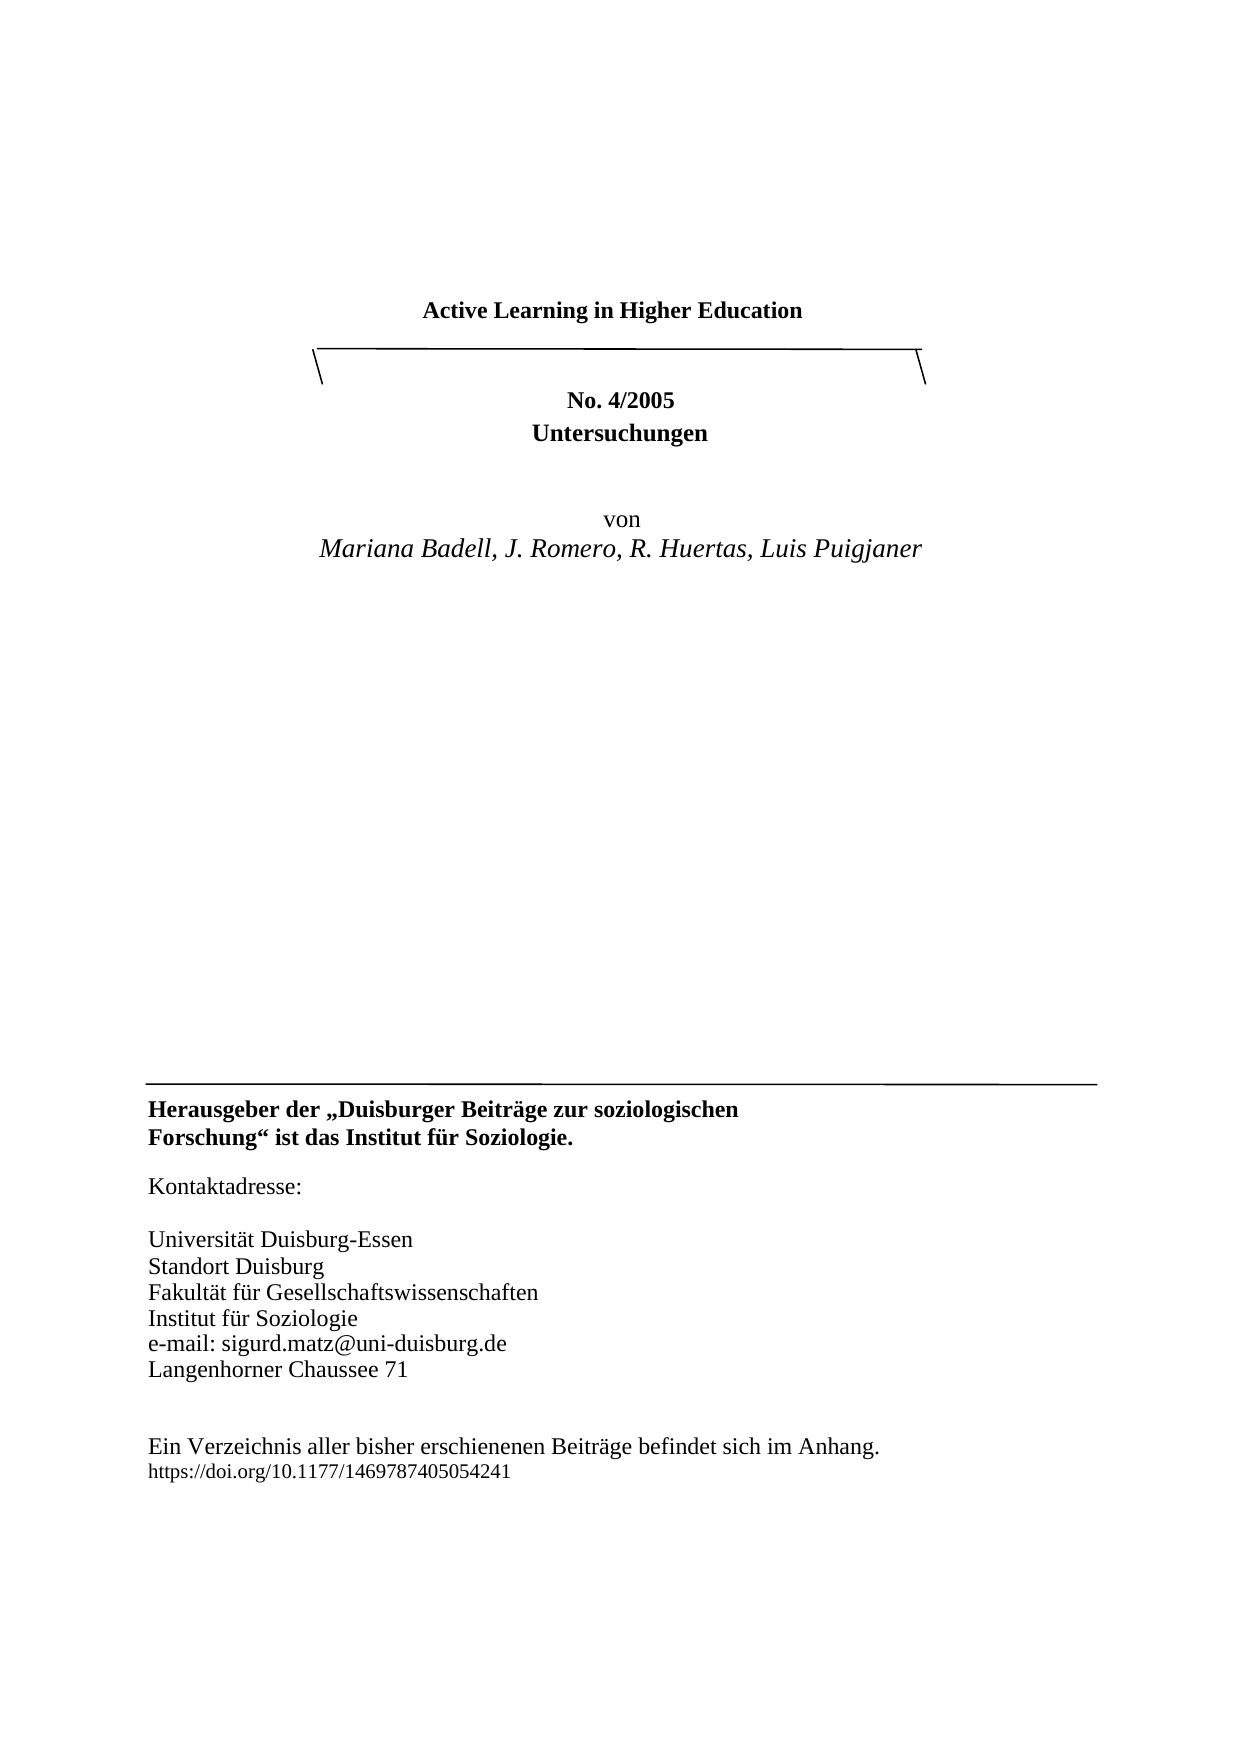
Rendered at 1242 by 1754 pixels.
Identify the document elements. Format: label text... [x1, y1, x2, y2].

text e-mail: sigurd.matz@uni-duisburg.de [148, 1332, 1092, 1357]
text Kontaktadresse: [148, 1172, 1092, 1199]
text Untersuchungen [148, 418, 1092, 446]
text Herausgeber der „Duisburger Beiträge zur soziologischen Forschung“ ist das Institut für Soziologie. [148, 1096, 837, 1150]
text Fakultät für Gesellschaftswissenschaften [148, 1280, 1092, 1306]
text Universität Duisburg-Essen [148, 1225, 1092, 1253]
text No. 4/2005 [148, 386, 1094, 414]
text Standort Duisburg [148, 1253, 1092, 1280]
text Institut für Soziologie [148, 1306, 1092, 1332]
text https://doi.org/10.1177/1469787405054241 [148, 1459, 1092, 1483]
text Langenhorner Chaussee 71 [148, 1357, 443, 1383]
text Mariana Badell, J. Romero, R. Huertas, Luis Puigjaner [148, 533, 1094, 564]
text Ein Verzeichnis aller bisher erschienenen Beiträge befindet sich im Anhang. [148, 1432, 1092, 1459]
text Active Learning in Higher Education [148, 297, 1077, 324]
text von [148, 504, 1096, 533]
